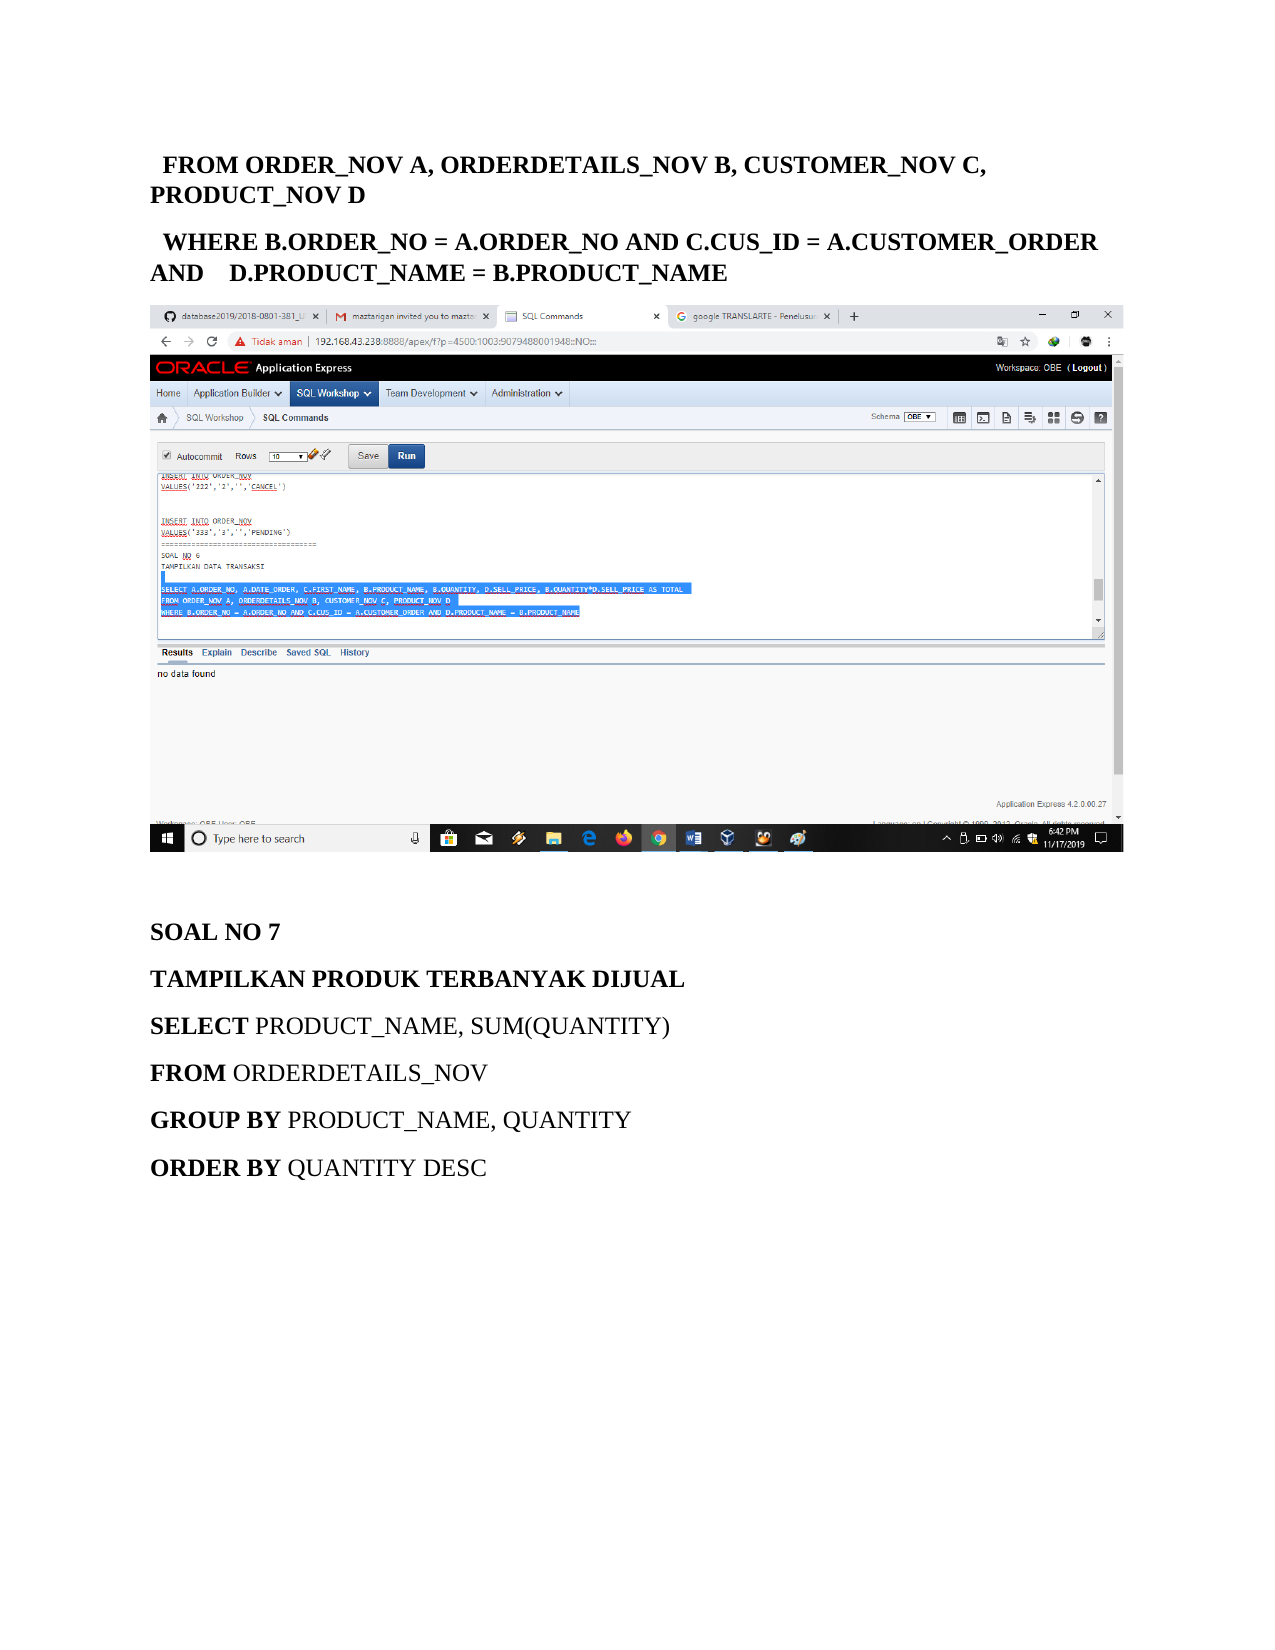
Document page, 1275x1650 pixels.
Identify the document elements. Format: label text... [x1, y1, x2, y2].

text ORDER BY QUANTITY DESC [150, 1153, 1125, 1181]
text WHERE B.ORDER_NO = A.ORDER_NO AND C.CUS_ID = A.CUSTOMER_ORDER AND D.PRODUCT_NAME = B.PRODUCT_NAME [150, 227, 1125, 287]
text GROUP BY PRODUCT_NAME, QUANTITY [150, 1106, 1125, 1134]
text SELECT PRODUCT_NAME, SUM(QUANTITY) [150, 1011, 1125, 1040]
text SOAL NO 7 [150, 917, 1125, 946]
text FROM ORDER_NOV A, ORDERDETAILS_NOV B, CUSTOMER_NOV C, PRODUCT_NOV D [150, 150, 1125, 209]
text FROM ORDERDETAILS_NOV [150, 1058, 1125, 1087]
picture [150, 305, 1124, 852]
text TAMPILKAN PRODUK TERBANYAK DIJUAL [150, 964, 1125, 993]
